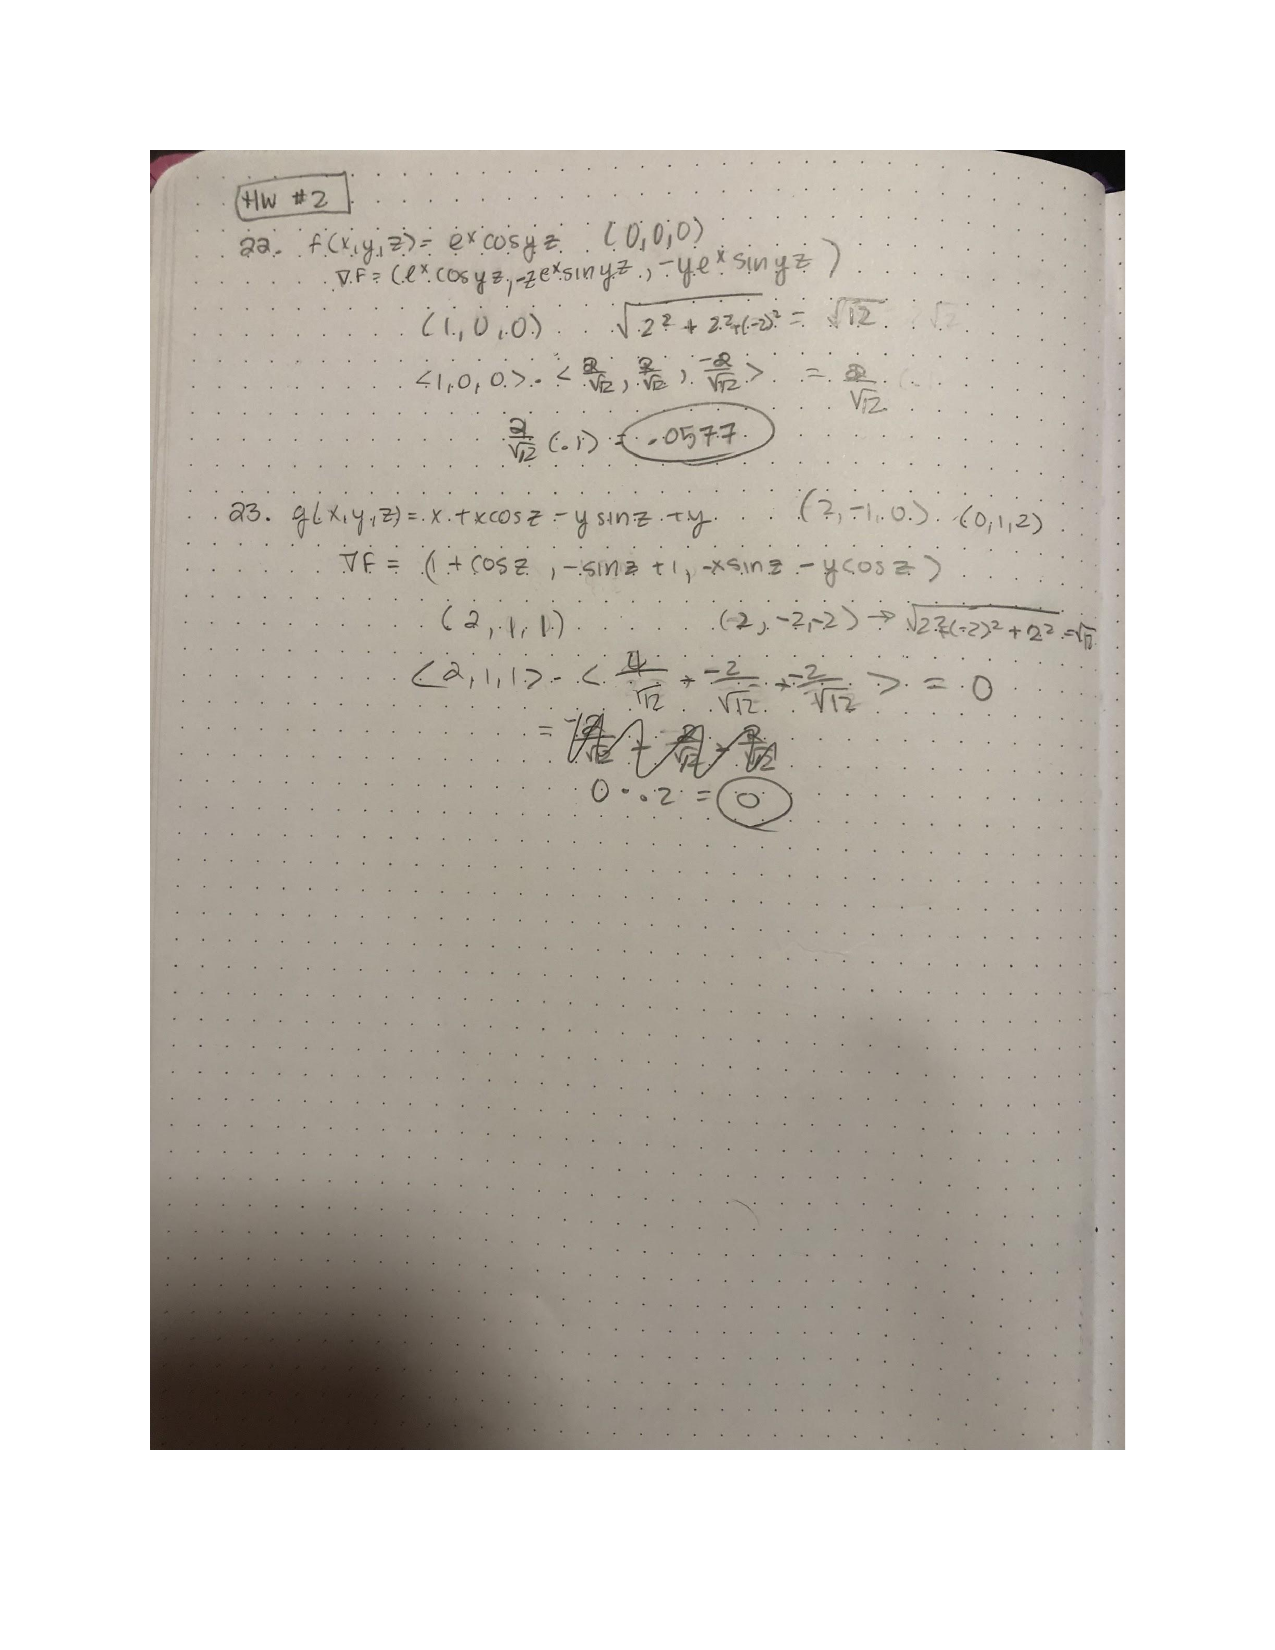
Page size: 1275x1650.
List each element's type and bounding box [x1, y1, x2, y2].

picture [150, 150, 1125, 1450]
